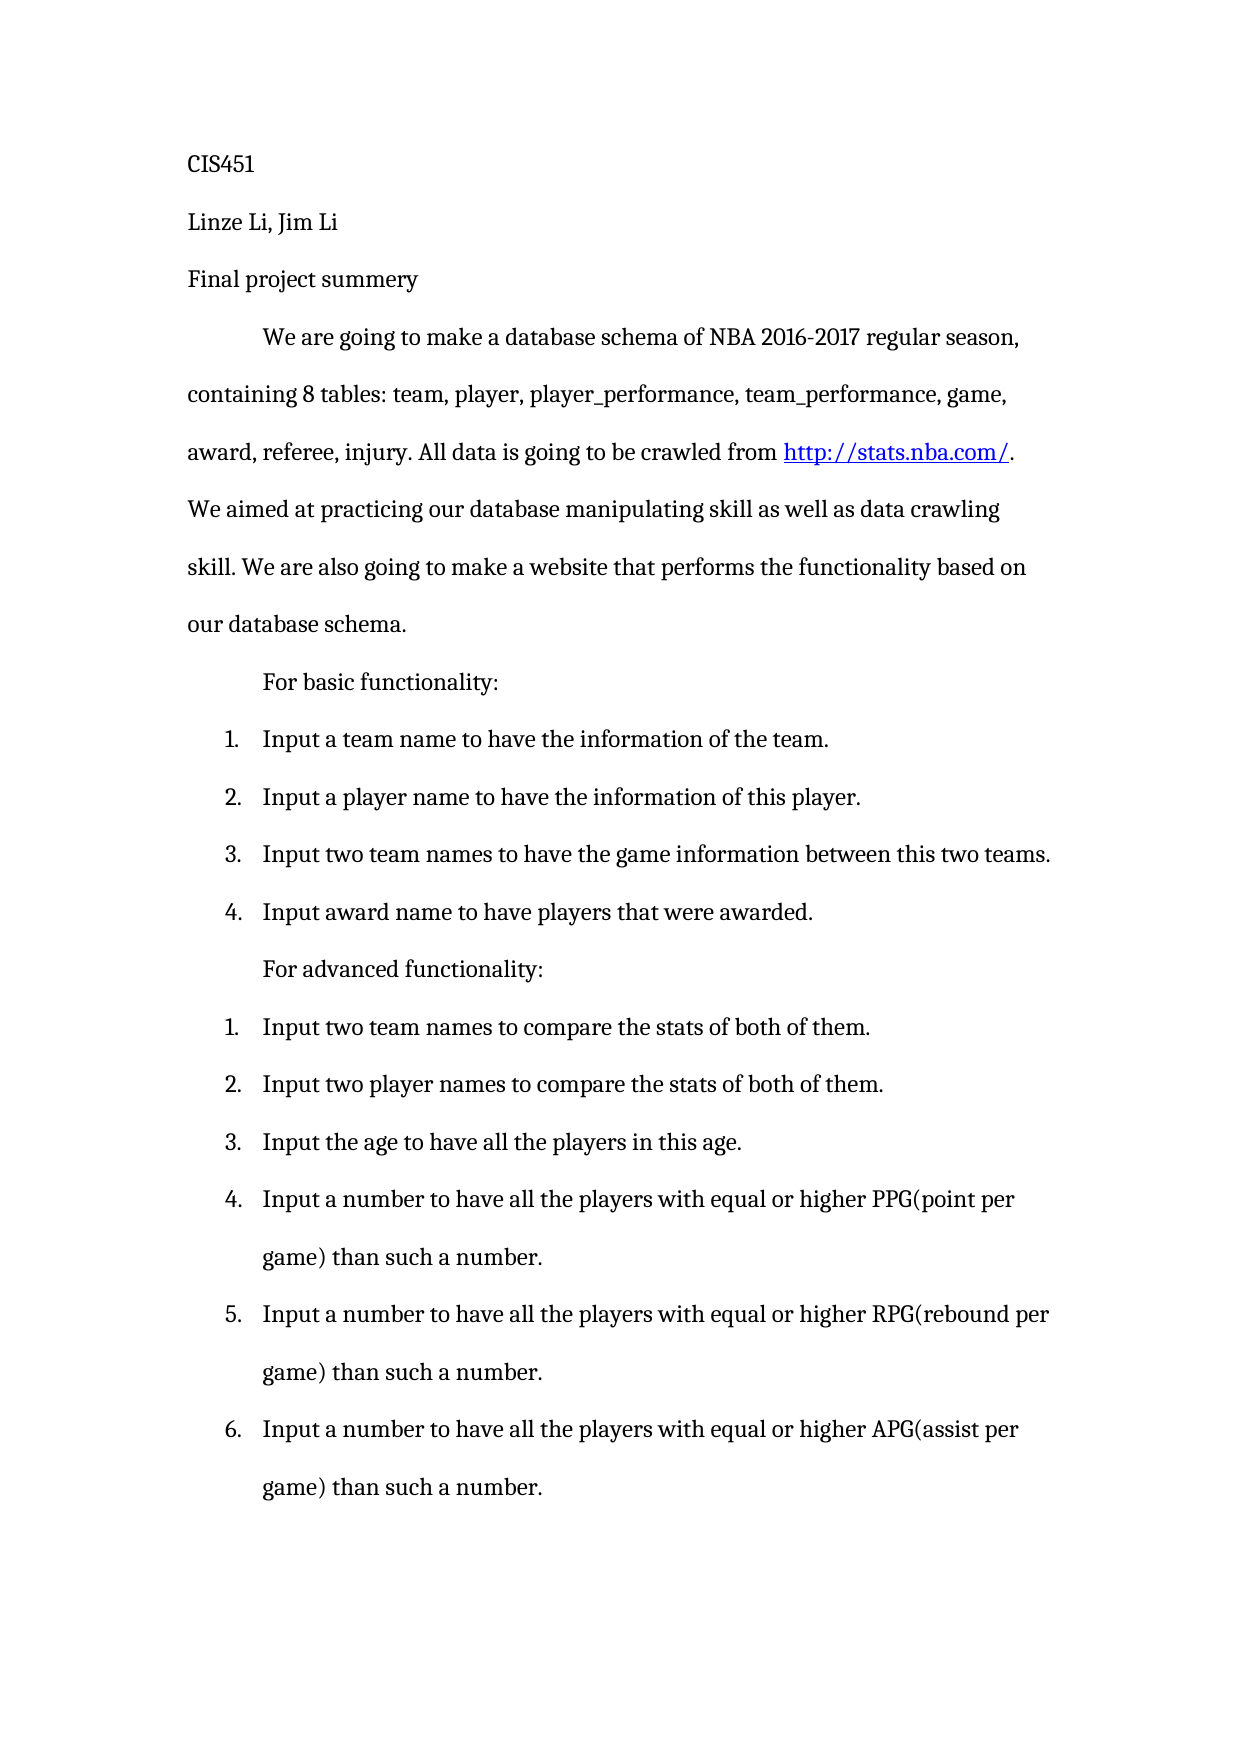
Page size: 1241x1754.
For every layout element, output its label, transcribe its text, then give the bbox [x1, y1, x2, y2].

list Input a number to have all the players with equal or higher PPG(point per game) than such a number. [225, 1185, 1053, 1271]
list Input two player names to compare the stats of both of them. [225, 1070, 1053, 1099]
text Final project summery [187, 265, 1053, 294]
list Input two team names to compare the stats of both of them. [225, 1012, 1053, 1041]
list Input a player name to have the information of this player. [225, 782, 1053, 811]
text CIS451 [187, 150, 1053, 179]
list Input award name to have players that were awarded. [225, 897, 1053, 926]
list Input the age to have all the players in this age. [225, 1127, 1053, 1156]
list Input a number to have all the players with equal or higher APG(assist per game) than such a number. [225, 1415, 1053, 1501]
text For advanced functionality: [262, 955, 1053, 984]
text For basic functionality: [187, 667, 1053, 696]
text We are going to make a database schema of NBA 2016-2017 regular season, containing 8 tables: team, player, player_performance, team_performance, game, award, referee, injury. All data is going to be crawled from http://stats.nba.com/. We aimed at practicing our database manipulating skill as well as data crawling skill. We are also going to make a website that performs the functionality based on our database schema. [187, 322, 1053, 639]
list Input a number to have all the players with equal or higher RPG(rebound per game) than such a number. [225, 1300, 1053, 1386]
list Input a team name to have the information of the team. [225, 725, 1053, 754]
text Linze Li, Jim Li [187, 207, 1053, 236]
list Input two team names to have the game information between this two teams. [225, 840, 1053, 869]
